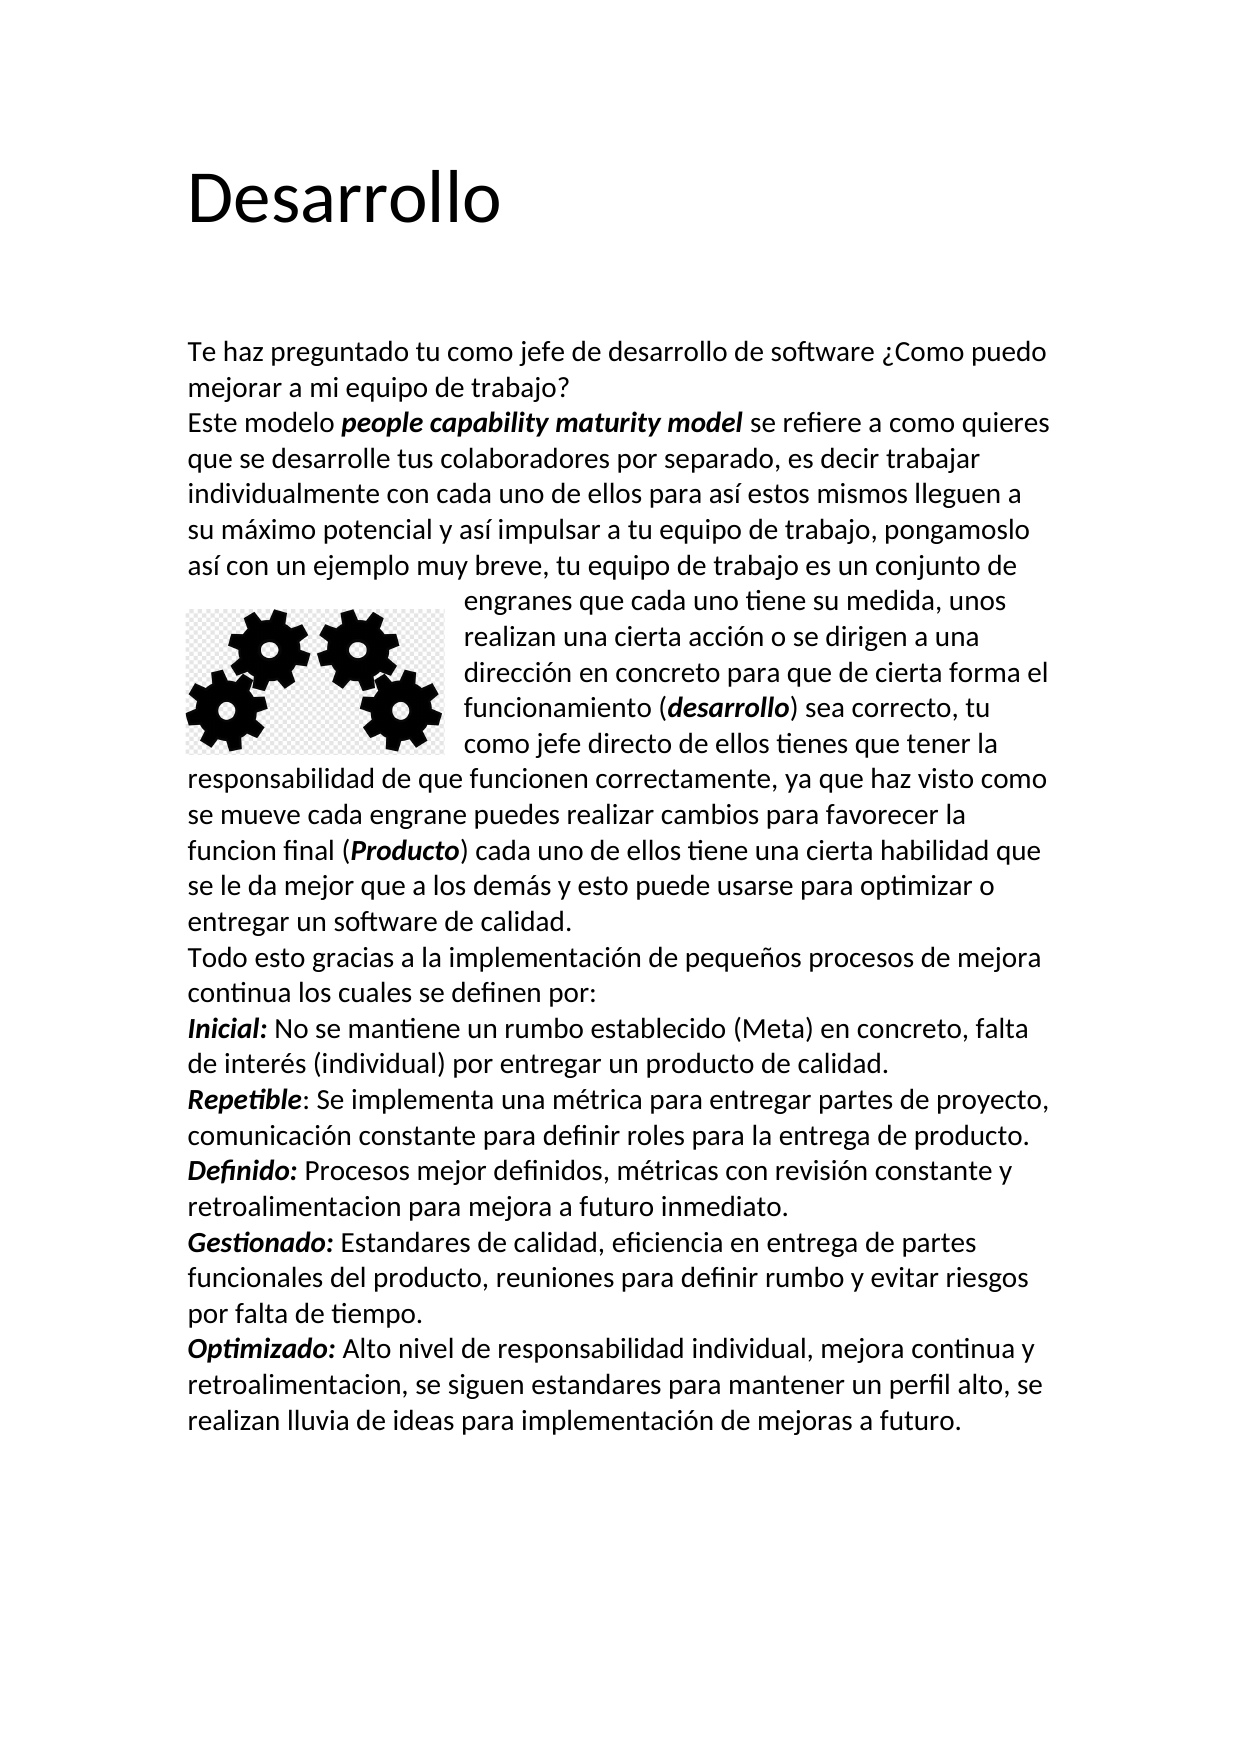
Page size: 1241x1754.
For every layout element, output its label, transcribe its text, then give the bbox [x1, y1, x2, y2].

text Gestionado: Estandares de calidad, eficiencia en entrega de partes funcionales del producto, reuniones para definir rumbo y evitar riesgos por falta de tiempo. [187, 1224, 1053, 1331]
text Al pasar el tiempo se han creado distintas formas de autodesarrollo para distintas ramas o sectores específicos en el área laboral, pero ¿Como podemos mejorar en algo que nadie ha creado? Es decir realizar software de calidad cada vez mejor y que los usuarios noten la deferencia, el desarrollarnos como personas resulta ser bastante difícil para los tiempos actuales ya que adquirir experiencia toma bastante tiempo ya que esta se logra con años y años de prueba y error, con este modelo se busca lograr una manera mas eficiente de adquirir esta habilidad en un tiempo no muy prolongado y al mismo tiempo se siga el avance tecnológico moderno que existe actualmente.Desarrollo [187, 150, 1053, 242]
text Optimizado: Alto nivel de responsabilidad individual, mejora continua y retroalimentacion, se siguen estandares para mantener un perfil alto, se realizan lluvia de ideas para implementación de mejoras a futuro. [187, 1331, 1053, 1437]
text Este modelo people capability maturity model se refiere a como quieres que se desarrolle tus colaboradores por separado, es decir trabajar individualmente con cada uno de ellos para así estos mismos lleguen a su máximo potencial y así impulsar a tu equipo de trabajo, pongamoslo así con un ejemplo muy breve, tu equipo de trabajo es un conjunto de engranes que cada uno tiene su medida, unos realizan una cierta acción o se dirigen a una dirección en concreto para que de cierta forma el funcionamiento (desarrollo) sea correcto, tu como jefe directo de ellos tienes que tener la responsabilidad de que funcionen correctamente, ya que haz visto como se mueve cada engrane puedes realizar cambios para favorecer la funcion final (Producto) cada uno de ellos tiene una cierta habilidad que se le da mejor que a los demás y esto puede usarse para optimizar o entregar un software de calidad. [187, 404, 1053, 939]
text Definido: Procesos mejor definidos, métricas con revisión constante y retroalimentacion para mejora a futuro inmediato. [187, 1152, 1053, 1224]
text Te haz preguntado tu como jefe de desarrollo de software ¿Como puedo mejorar a mi equipo de trabajo? [187, 333, 1053, 404]
picture [185, 609, 445, 755]
text Repetible: Se implementa una métrica para entregar partes de proyecto, comunicación constante para definir roles para la entrega de producto. [187, 1081, 1053, 1152]
text Todo esto gracias a la implementación de pequeños procesos de mejora continua los cuales se definen por: [187, 939, 1053, 1010]
text Inicial: No se mantiene un rumbo establecido (Meta) en concreto, falta de interés (individual) por entregar un producto de calidad. [187, 1010, 1053, 1081]
